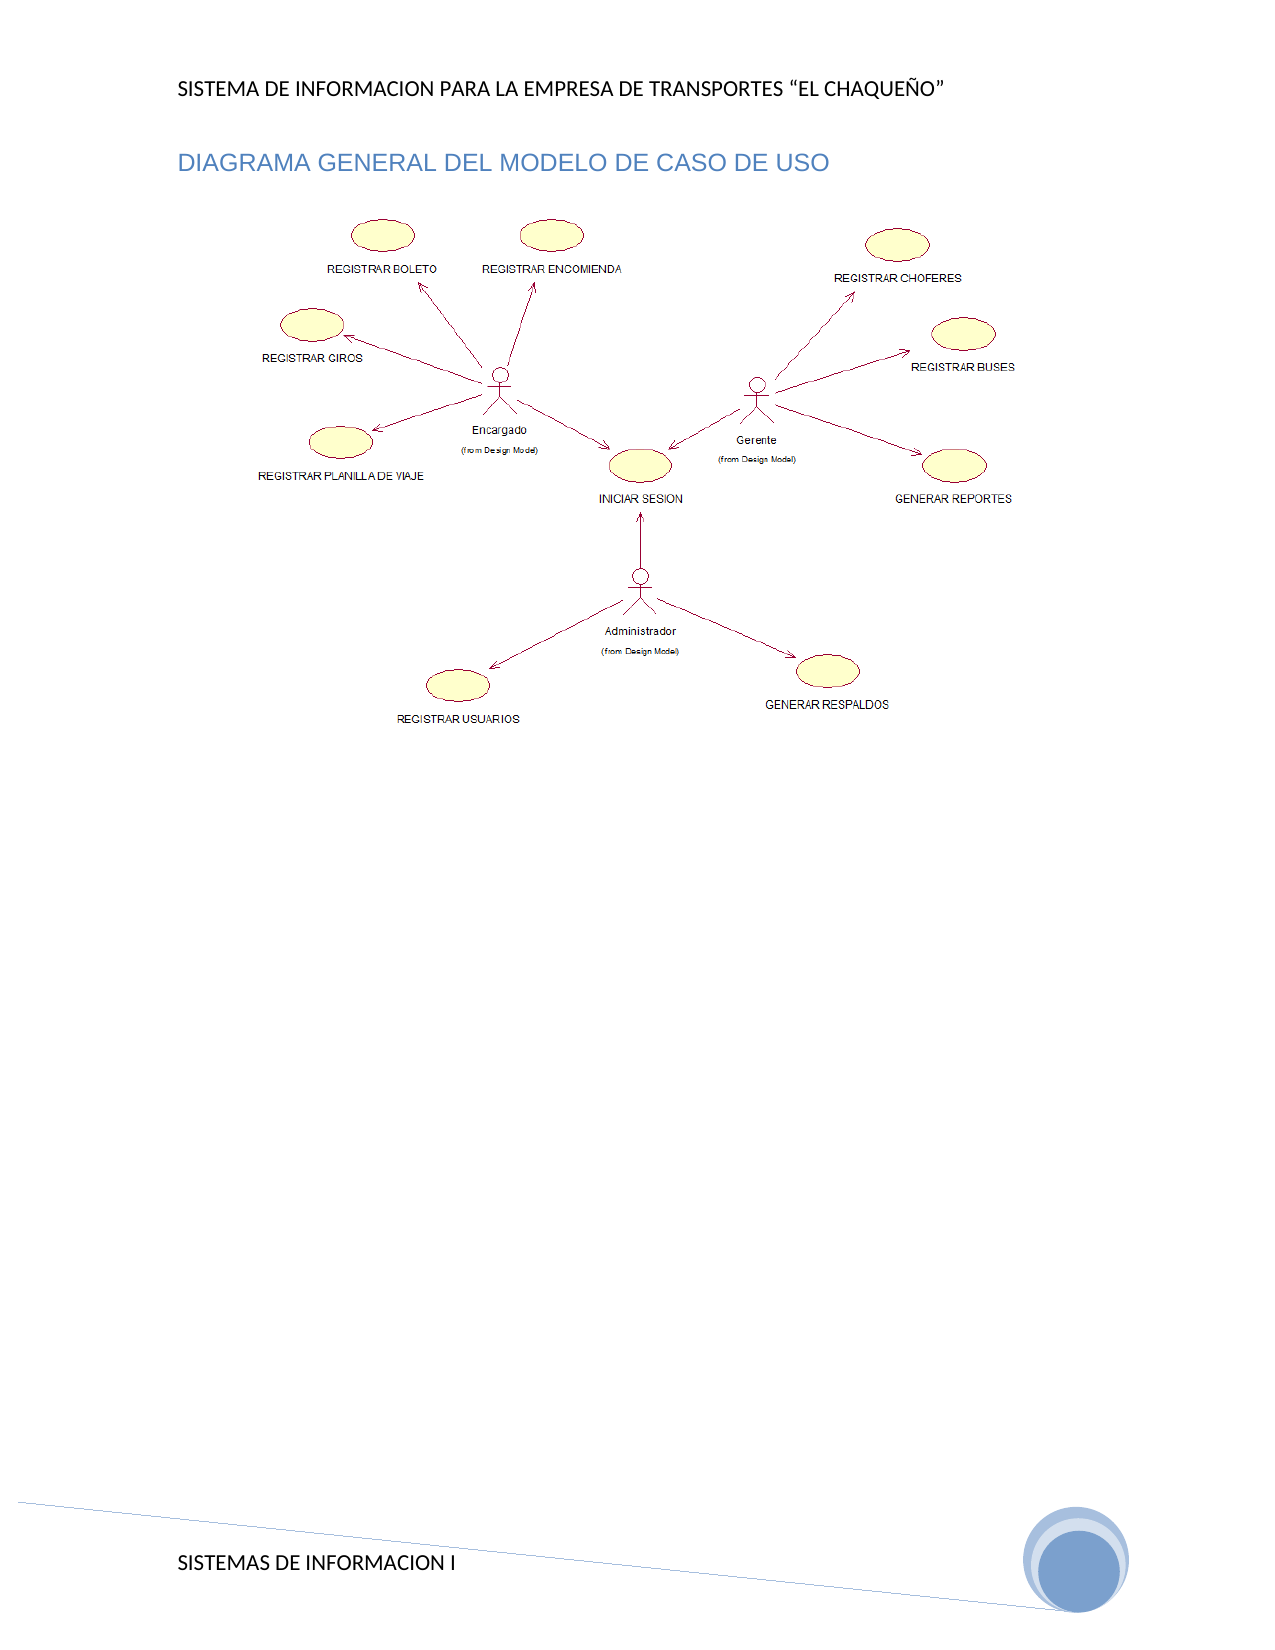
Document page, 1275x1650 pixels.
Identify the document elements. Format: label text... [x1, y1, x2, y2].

picture [177, 190, 1098, 766]
subtitle DIAGRAMA GENERAL DEL MODELO DE CASO DE USO [177, 148, 1098, 176]
